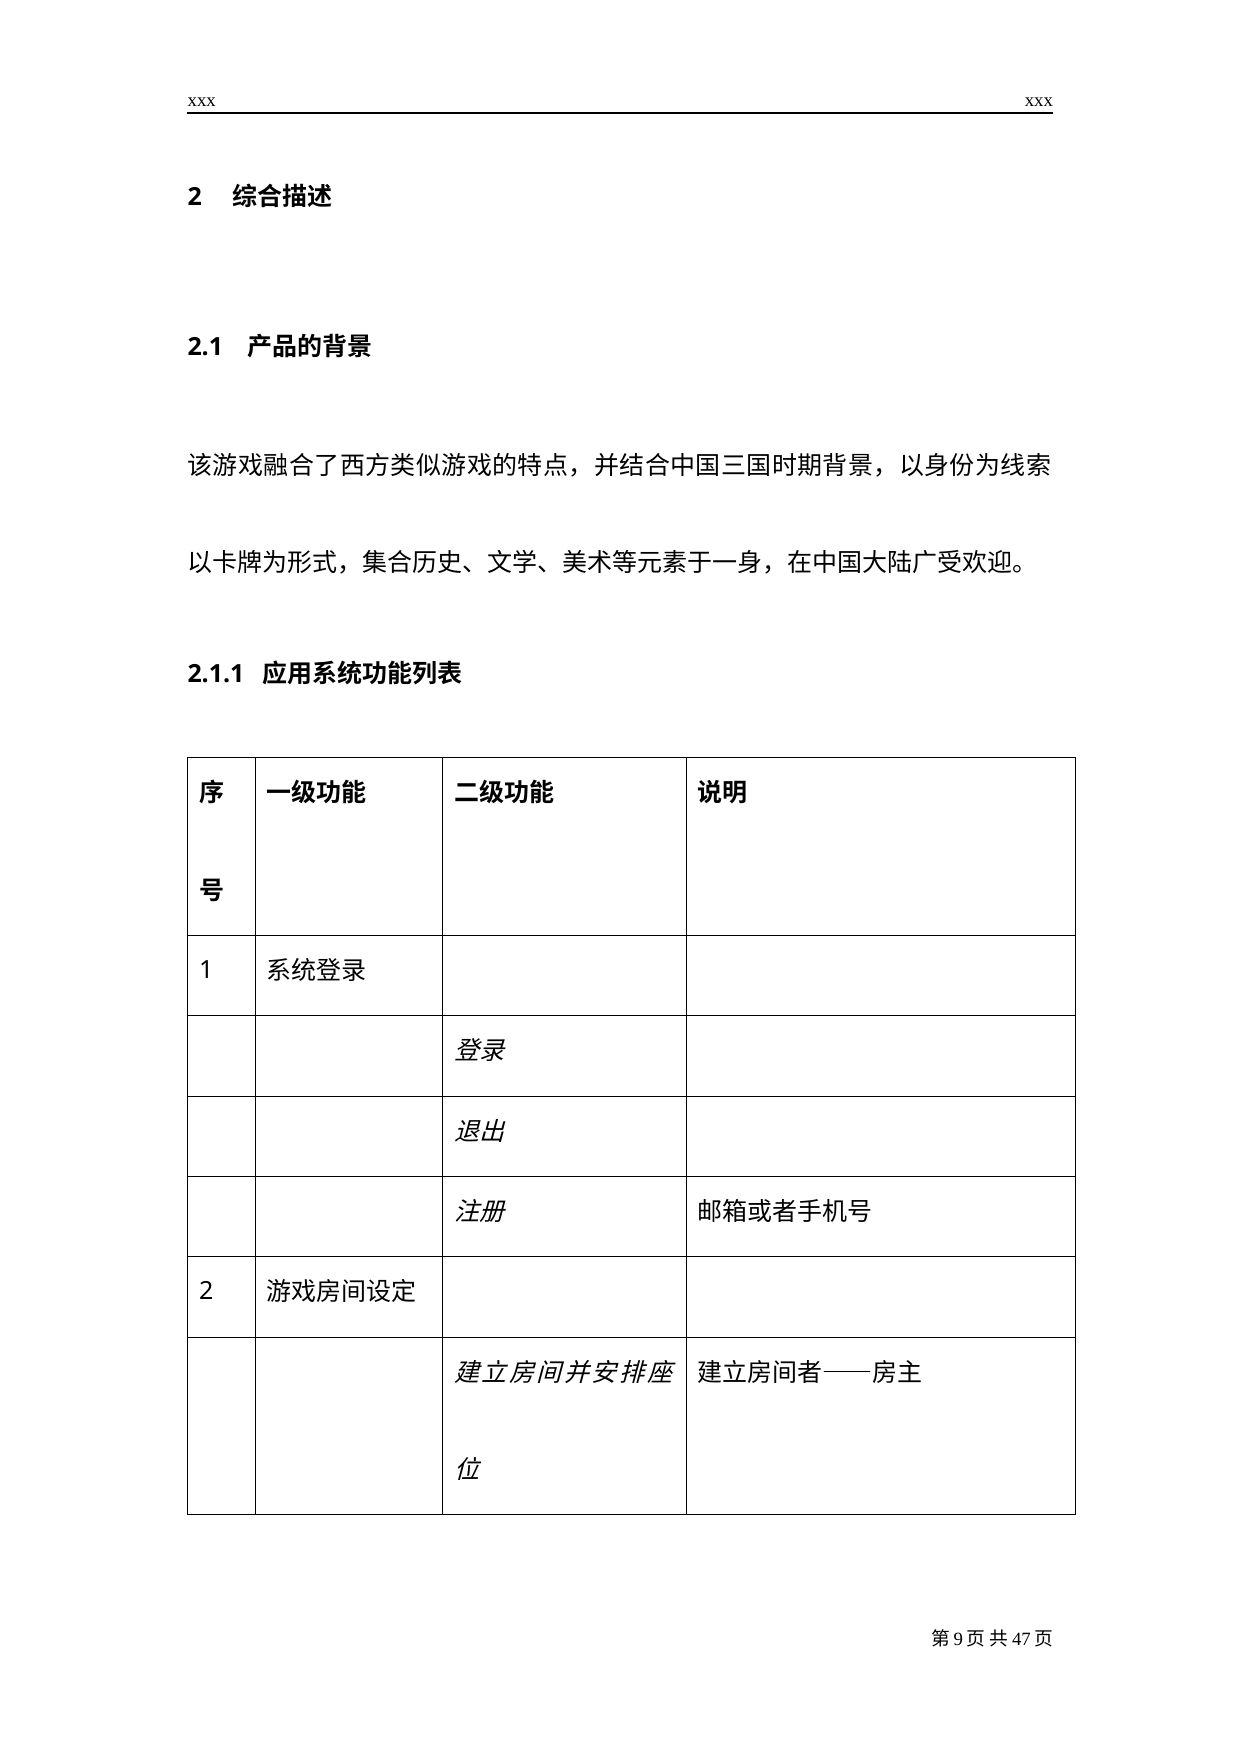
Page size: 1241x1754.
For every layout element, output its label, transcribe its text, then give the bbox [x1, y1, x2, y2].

table_cell [188, 1177, 255, 1256]
table_cell 注册 [443, 1177, 686, 1256]
subtitle 产品的背景 [187, 312, 1053, 377]
table_cell [443, 936, 686, 1015]
table_cell 邮箱或者手机号 [687, 1177, 1075, 1256]
table_cell [188, 1016, 255, 1096]
table_cell 建立房间者——房主 [687, 1338, 1075, 1514]
table_cell [687, 936, 1075, 1015]
text 该游戏融合了西方类似游戏的特点，并结合中国三国时期背景，以身份为线索，以卡牌为形式，集合历史、文学、美术等元素于一身，在中国大陆广受欢迎。 [187, 431, 1053, 593]
table_cell [687, 1257, 1075, 1337]
subtitle 应用系统功能列表 [187, 639, 1053, 704]
table_header 一级功能 [256, 758, 442, 935]
table_cell 退出 [443, 1097, 686, 1176]
table_cell [687, 1097, 1075, 1176]
table_cell [256, 1338, 442, 1514]
table_cell 2 [188, 1257, 255, 1337]
table_cell 游戏房间设定 [256, 1257, 442, 1337]
table_cell 1 [188, 936, 255, 1015]
table_header 序号 [188, 758, 255, 935]
table_cell 建立房间并安排座位 [443, 1338, 686, 1514]
table_cell [256, 1016, 442, 1096]
table_cell 登录 [443, 1016, 686, 1096]
table_cell [687, 1016, 1075, 1096]
table_cell [188, 1097, 255, 1176]
table_header 二级功能 [443, 758, 686, 935]
table_cell [256, 1097, 442, 1176]
table_cell [256, 1177, 442, 1256]
table_cell [443, 1257, 686, 1337]
table_cell [188, 1338, 255, 1514]
table_header 说明 [687, 758, 1075, 935]
subtitle 综合描述 [187, 162, 1053, 227]
table_cell 系统登录 [256, 936, 442, 1015]
